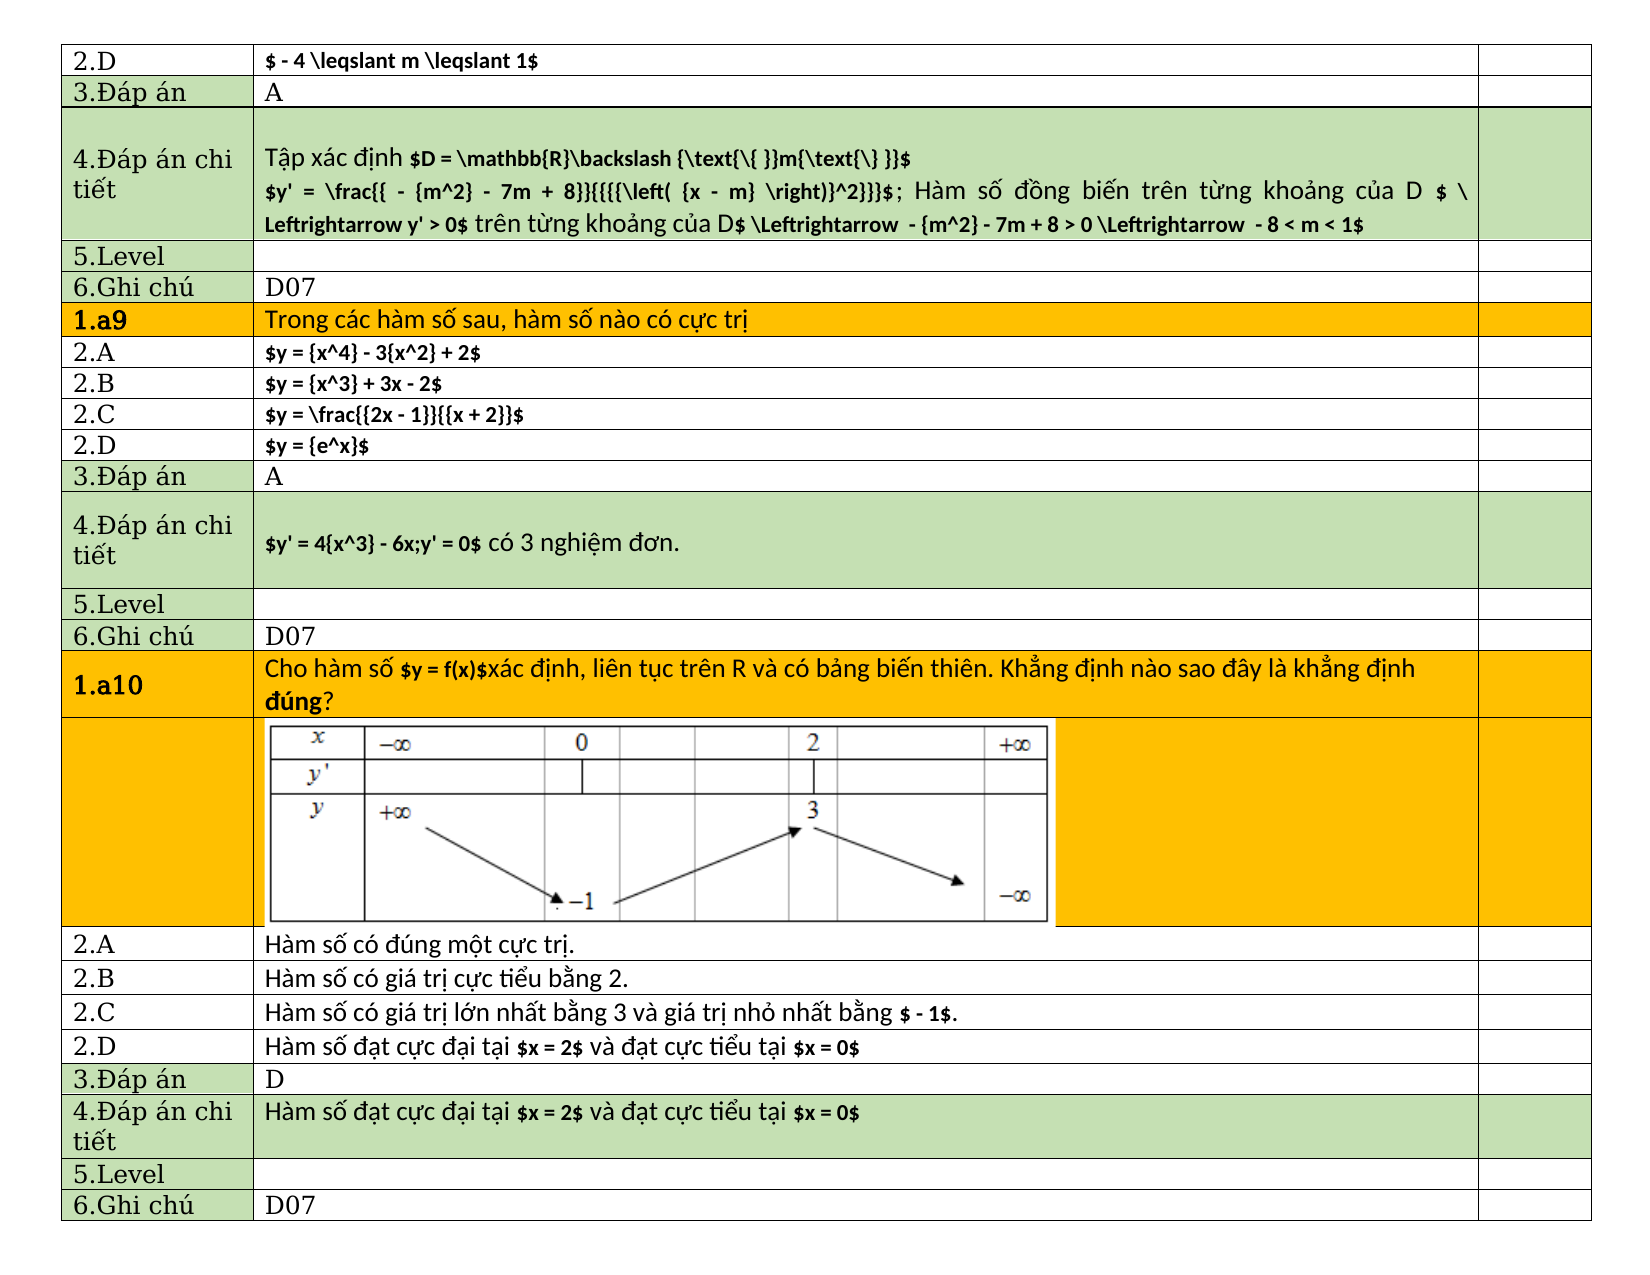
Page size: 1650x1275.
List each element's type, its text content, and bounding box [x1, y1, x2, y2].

table_cell D [254, 1064, 1478, 1093]
table_cell 5.Level [62, 1159, 253, 1189]
table_cell [1479, 337, 1591, 367]
table_cell 6.Ghi chú [62, 620, 253, 650]
table_cell [1479, 651, 1591, 717]
table_cell [1479, 45, 1591, 75]
table_cell 4.Đáp án chi tiết [62, 1095, 253, 1158]
table_cell [254, 589, 1478, 619]
table_cell [1479, 718, 1591, 926]
table_cell A [254, 461, 1478, 491]
table_cell [1479, 1064, 1591, 1093]
table_cell 6.Ghi chú [62, 1190, 253, 1220]
table_cell Hàm số đạt cực đại tại $x = 2$ và đạt cực tiểu tại $x = 0$ [254, 1030, 1478, 1062]
table_cell $ - 4 \leqslant m \leqslant 1$ [254, 45, 1478, 75]
table_cell 3.Đáp án [62, 1064, 253, 1093]
table_cell [1479, 303, 1591, 336]
table_cell Hàm số có giá trị lớn nhất bằng 3 và giá trị nhỏ nhất bằng $ - 1$. [254, 995, 1478, 1028]
table_cell 2.C [62, 995, 253, 1028]
table_cell 6.Ghi chú [62, 272, 253, 302]
table_cell 2.C [62, 399, 253, 429]
table_cell Cho hàm số $y = f(x)$xác định, liên tục trên R và có bảng biến thiên. Khẳng định nào sao đây là khẳng định đúng? [254, 651, 1478, 717]
table_cell 4.Đáp án chi tiết [62, 108, 253, 239]
table_cell 5.Level [62, 241, 253, 271]
table_cell [254, 1159, 1478, 1189]
table_cell [62, 718, 253, 926]
table_cell D07 [254, 1190, 1478, 1220]
table_cell 5.Level [62, 589, 253, 619]
table_cell A [254, 76, 1478, 106]
table_cell [1479, 461, 1591, 491]
table_cell [1479, 1190, 1591, 1220]
table_cell [1479, 1095, 1591, 1158]
table_cell [1479, 76, 1591, 106]
table_cell $y = {e^x}$ [254, 430, 1478, 460]
table_cell [1479, 430, 1591, 460]
table_cell [1479, 620, 1591, 650]
table_cell $y = \frac{{2x - 1}}{{x + 2}}$ [254, 399, 1478, 429]
table_cell 1.a10 [62, 651, 253, 717]
table_cell [1479, 589, 1591, 619]
table_cell [1479, 492, 1591, 588]
table_cell Trong các hàm số sau, hàm số nào có cực trị [254, 303, 1478, 336]
table_cell $y = {x^4} - 3{x^2} + 2$ [254, 337, 1478, 367]
table_cell 1.a9 [62, 303, 253, 336]
table_cell [1479, 995, 1591, 1028]
table_cell [254, 718, 264, 926]
table_cell Tập xác định $D = \mathbb{R}\backslash {\text{\{ }}m{\text{\} }}$ $y' = \frac{{ - {m^2} - 7m + 8}}{{{{\left( {x - m} \right)}^2}}}$; Hàm số đồng biến trên từng khoảng của D $ \Leftrightarrow y' > 0$ trên từng khoảng của D$ \Leftrightarrow - {m^2} - 7m + 8 > 0 \Leftrightarrow - 8 < m < 1$ [254, 108, 1478, 239]
table_cell 2.D [62, 430, 253, 460]
table_cell [1479, 241, 1591, 271]
table_cell 2.B [62, 961, 253, 994]
table_cell $y = {x^3} + 3x - 2$ [254, 368, 1478, 398]
picture [264, 718, 1056, 927]
table_cell [1479, 961, 1591, 994]
table_cell 2.A [62, 337, 253, 367]
table_cell [1479, 399, 1591, 429]
table_cell 2.D [62, 1030, 253, 1062]
table_cell [1056, 718, 1478, 926]
table_cell Hàm số có giá trị cực tiểu bằng 2. [254, 961, 1478, 994]
table_cell Hàm số đạt cực đại tại $x = 2$ và đạt cực tiểu tại $x = 0$ [254, 1095, 1478, 1158]
table_cell [1479, 927, 1591, 960]
table_cell 4.Đáp án chi tiết [62, 492, 253, 588]
table_cell 2.D [62, 45, 253, 75]
table_cell [254, 241, 1478, 271]
table_cell [1479, 1159, 1591, 1189]
table_cell [1479, 1030, 1591, 1062]
table_cell 3.Đáp án [62, 76, 253, 106]
table_cell Hàm số có đúng một cực trị. [254, 927, 1478, 960]
table_cell [1479, 272, 1591, 302]
table_cell [1479, 108, 1591, 239]
table_cell 2.B [62, 368, 253, 398]
table_cell D07 [254, 620, 1478, 650]
table_cell 2.A [62, 927, 253, 960]
table_cell $y' = 4{x^3} - 6x;y' = 0$ có 3 nghiệm đơn. [254, 492, 1478, 588]
table_cell D07 [254, 272, 1478, 302]
table_cell [1479, 368, 1591, 398]
table_cell 3.Đáp án [62, 461, 253, 491]
